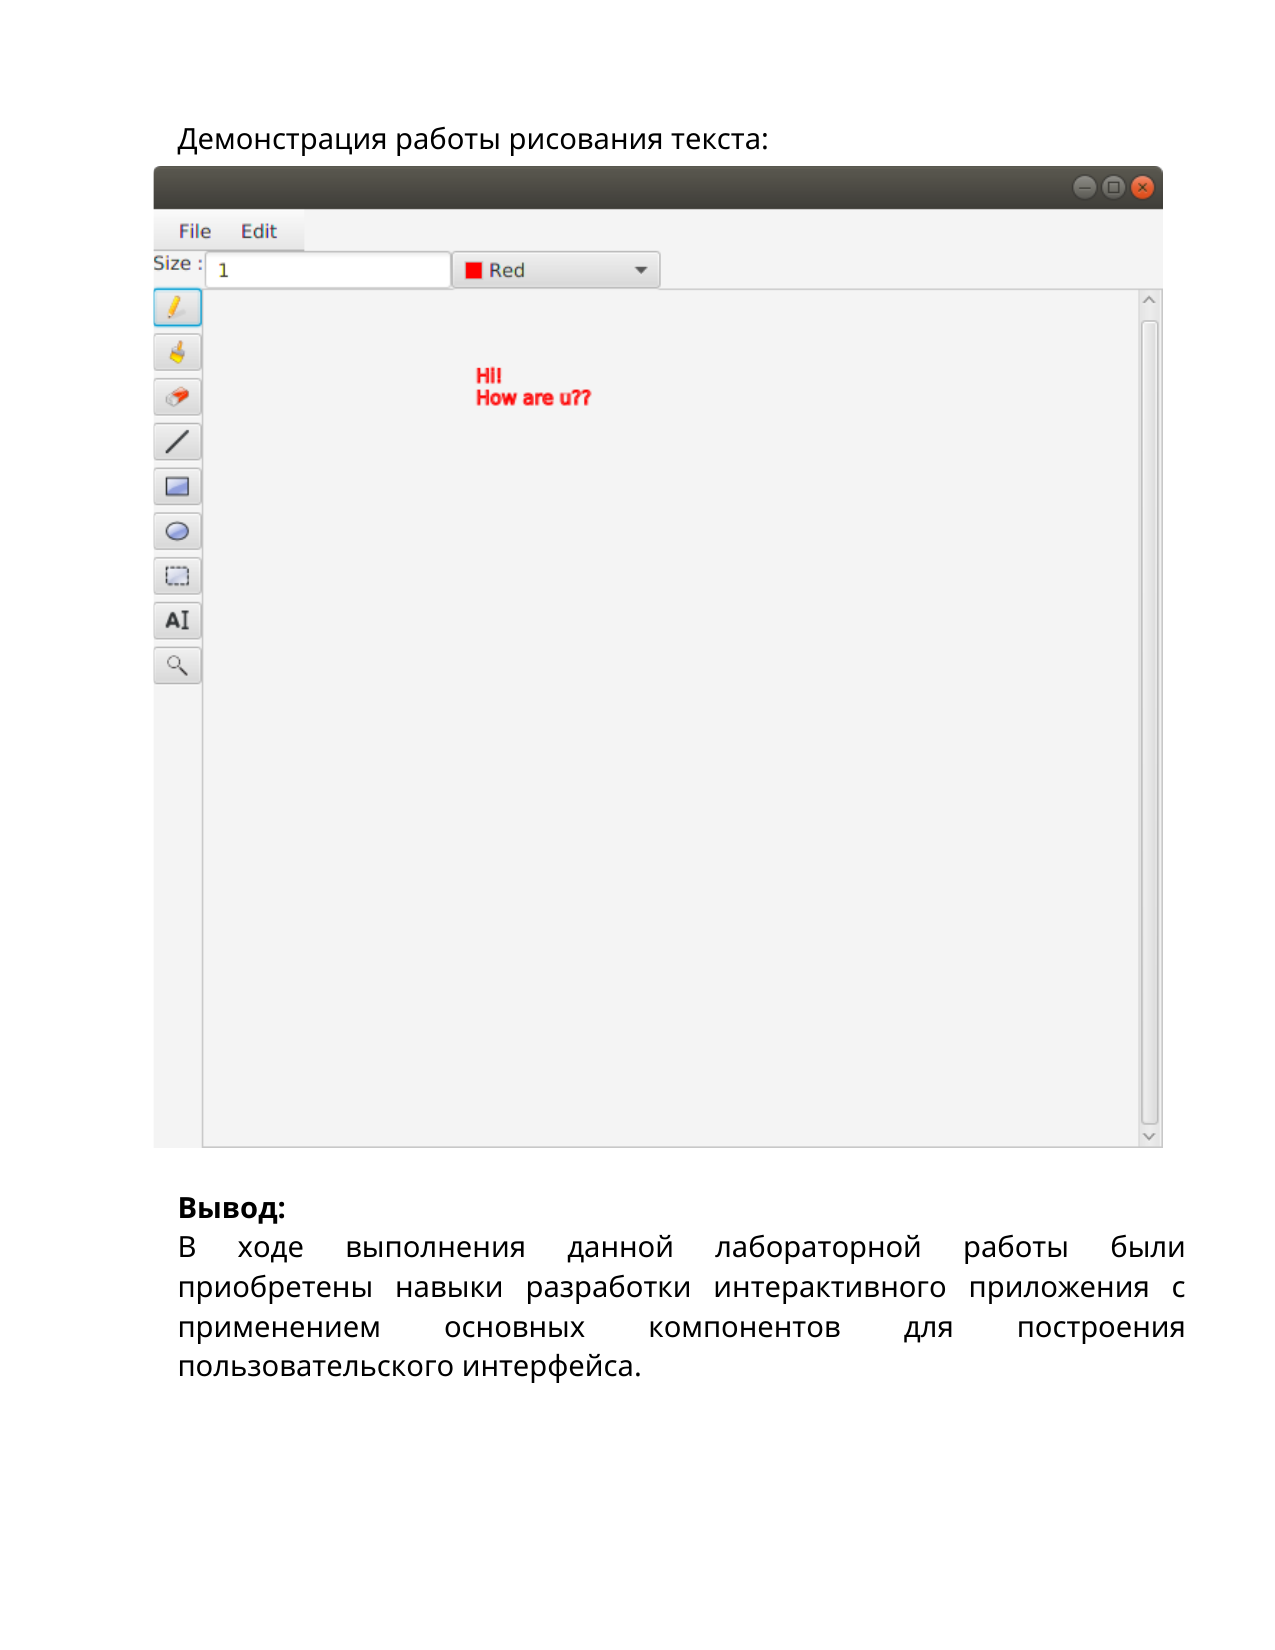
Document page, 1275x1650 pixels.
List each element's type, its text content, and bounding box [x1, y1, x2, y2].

text Демонстрация работы рисования текста: [177, 118, 1186, 158]
text Вывод: [177, 1187, 1186, 1227]
text В ходе выполнения данной лабораторной работы были приобретены навыки разработки интерактивного приложения с применением основных компонентов для построения пользовательского интерфейса. [177, 1227, 1186, 1385]
picture [153, 166, 1163, 1148]
